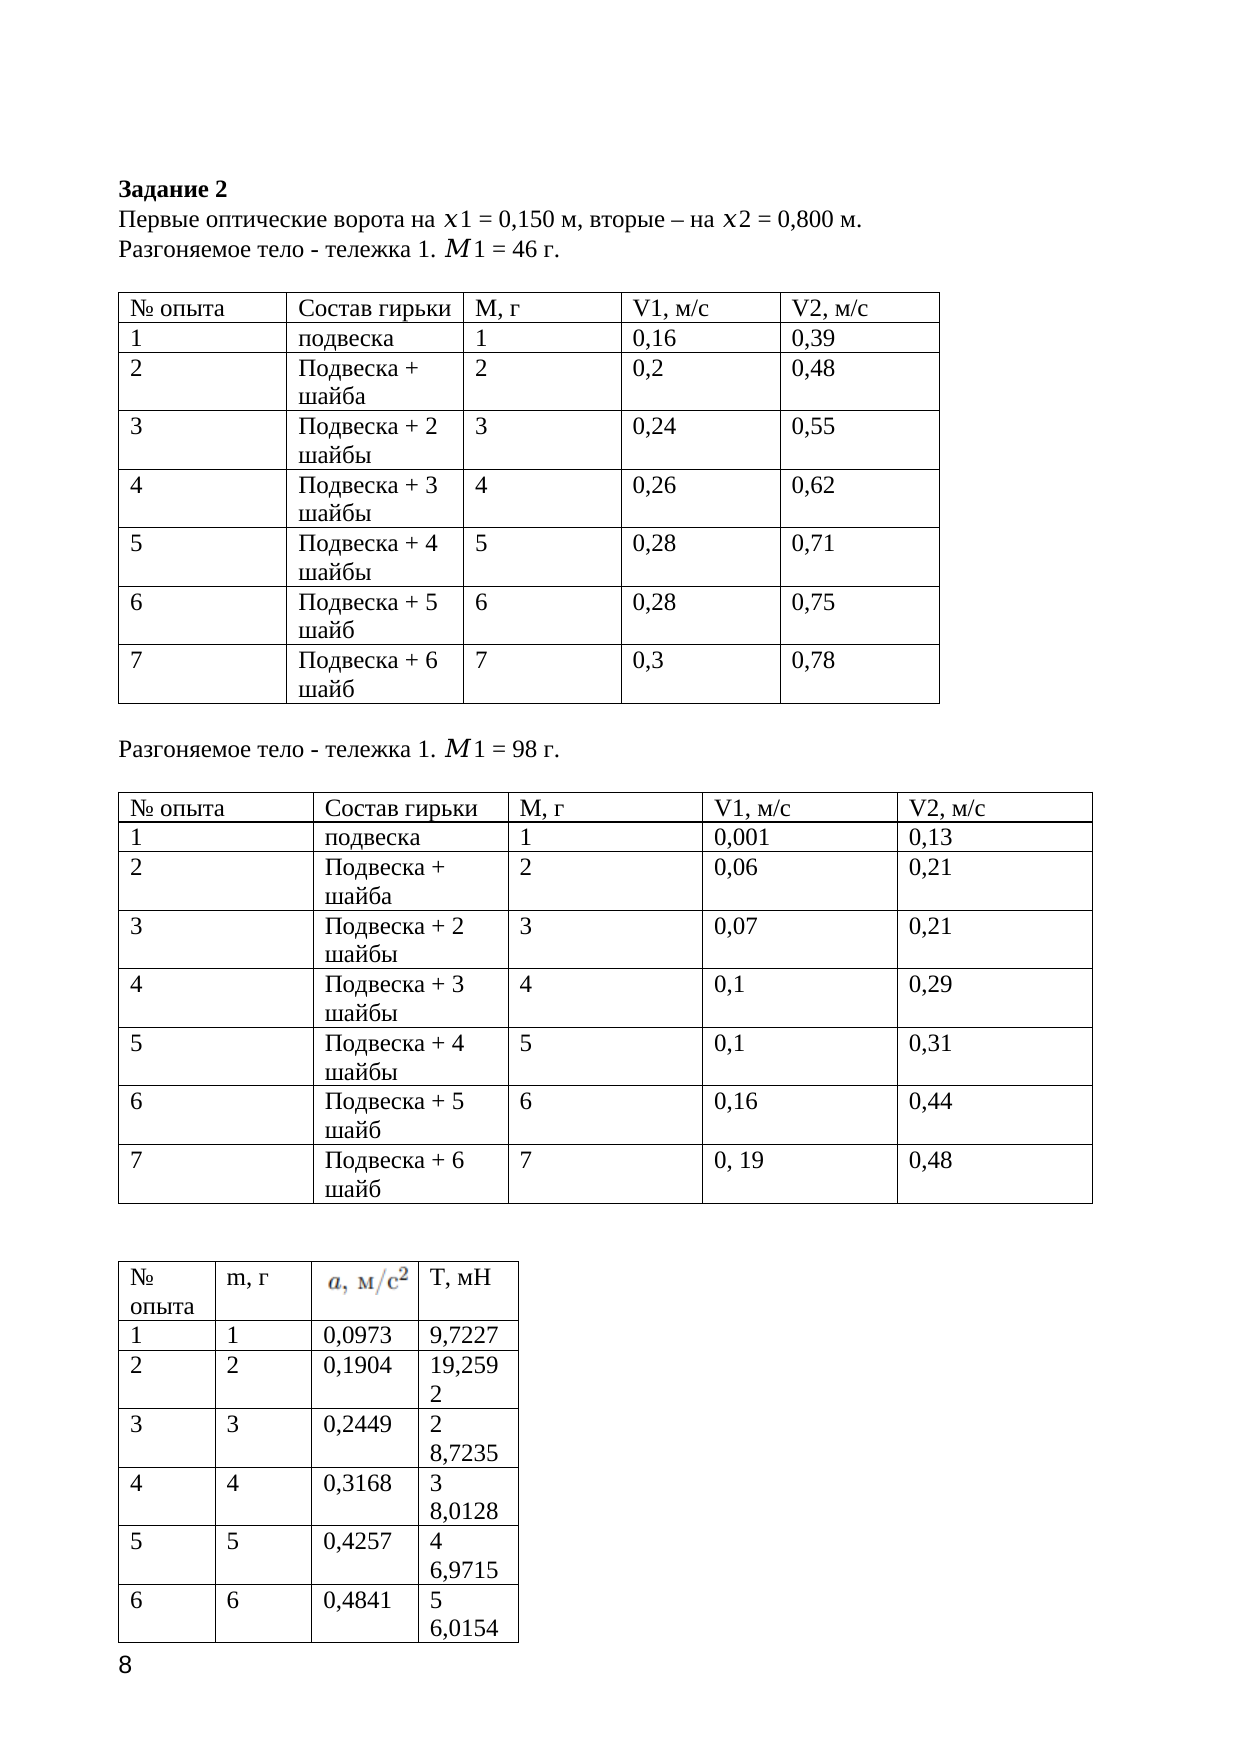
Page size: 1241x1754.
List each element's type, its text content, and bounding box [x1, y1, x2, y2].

table_cell 0,48 [781, 353, 939, 410]
table_cell 7 [119, 645, 286, 703]
table_cell Подвеска + 6 шайб [287, 645, 463, 703]
table_cell 0,0973 [312, 1321, 418, 1349]
table_cell Подвеска + шайба [314, 852, 508, 910]
table_cell 56,0154 [419, 1585, 518, 1642]
table_cell Подвеска + 5 шайб [314, 1086, 508, 1144]
table_header T, мН [419, 1262, 518, 1319]
table_cell 3 [216, 1409, 311, 1467]
table_cell подвеска [314, 823, 508, 851]
table_cell 0,4841 [312, 1585, 418, 1642]
table_header № опыта [119, 1262, 215, 1319]
table_cell 6 [216, 1585, 311, 1642]
table_cell 46,9715 [419, 1526, 518, 1584]
table_cell Подвеска + 5 шайб [287, 587, 463, 644]
table_cell 5 [216, 1526, 311, 1584]
table_cell 1 [119, 323, 286, 352]
table_cell 6 [464, 587, 621, 644]
table_cell 9,7227 [419, 1321, 518, 1349]
picture [323, 1262, 411, 1295]
table_cell 0, 19 [703, 1145, 897, 1202]
table_cell 0,001 [703, 823, 897, 851]
table_cell 0,3168 [312, 1468, 418, 1525]
table_cell 0,39 [781, 323, 939, 352]
table_cell 0,06 [703, 852, 897, 910]
table_header V2, м/с [898, 793, 1092, 821]
table_cell Подвеска + 2 шайбы [314, 911, 508, 968]
table_cell 1 [119, 823, 313, 851]
table_cell 3 [509, 911, 702, 968]
table_header M, г [509, 793, 702, 821]
table_cell 0,13 [898, 823, 1092, 851]
table_cell 1 [119, 1321, 215, 1349]
table_header № опыта [119, 793, 313, 821]
table_cell Подвеска + 2 шайбы [287, 411, 463, 469]
text Задание 2 [118, 174, 1181, 203]
table_cell 0,55 [781, 411, 939, 469]
table_cell подвеска [287, 323, 463, 352]
table_header № опыта [119, 293, 286, 322]
table_header [312, 1262, 418, 1319]
table_cell 0,07 [703, 911, 897, 968]
table_cell 0,1 [703, 969, 897, 1027]
table_cell 0,62 [781, 470, 939, 527]
table_cell 0,21 [898, 911, 1092, 968]
table_cell 4 [464, 470, 621, 527]
text Разгоняемое тело - тележка 1. 𝑀1 = 98 г. [118, 733, 1181, 763]
table_cell 6 [509, 1086, 702, 1144]
table_header M, г [464, 293, 621, 322]
table_cell 0,21 [898, 852, 1092, 910]
table_cell 6 [119, 587, 286, 644]
table_cell 0,16 [622, 323, 780, 352]
table_header V1, м/с [703, 793, 897, 821]
table_cell 4 [119, 969, 313, 1027]
table_cell 0,3 [622, 645, 780, 703]
table_cell 0,1 [703, 1028, 897, 1085]
table_cell 4 [119, 1468, 215, 1525]
table_header Состав гирьки [287, 293, 463, 322]
table_cell 2 [119, 353, 286, 410]
table_cell 7 [119, 1145, 313, 1202]
table_header V1, м/с [622, 293, 780, 322]
table_cell 0,28 [622, 528, 780, 586]
table_cell 6 [119, 1086, 313, 1144]
table_cell 28,7235 [419, 1409, 518, 1467]
table_cell 4 [509, 969, 702, 1027]
table_cell 0,4257 [312, 1526, 418, 1584]
table_header m, г [216, 1262, 311, 1319]
table_cell 3 [464, 411, 621, 469]
table_cell 0,48 [898, 1145, 1092, 1202]
table_cell 0,44 [898, 1086, 1092, 1144]
table_cell 0,78 [781, 645, 939, 703]
table_cell 0,26 [622, 470, 780, 527]
table_cell 0,24 [622, 411, 780, 469]
table_cell 1 [509, 823, 702, 851]
table_cell 4 [216, 1468, 311, 1525]
table_cell 6 [119, 1585, 215, 1642]
table_header Состав гирьки [314, 793, 508, 821]
table_cell 5 [119, 1526, 215, 1584]
table_cell Подвеска + 4 шайбы [314, 1028, 508, 1085]
table_cell 0,2 [622, 353, 780, 410]
table_cell 0,1904 [312, 1351, 418, 1408]
table_cell 19,2592 [419, 1351, 518, 1408]
table_cell 0,71 [781, 528, 939, 586]
table_cell 2 [119, 1351, 215, 1408]
text Первые оптические ворота на 𝑥1 = 0,150 м, вторые – на 𝑥2 = 0,800 м. [118, 203, 1181, 233]
table_cell 7 [464, 645, 621, 703]
table_cell 2 [509, 852, 702, 910]
table_cell 0,29 [898, 969, 1092, 1027]
table_cell 7 [509, 1145, 702, 1202]
table_cell 1 [464, 323, 621, 352]
table_cell 2 [216, 1351, 311, 1408]
table_cell 0,31 [898, 1028, 1092, 1085]
table_cell Подвеска + 3 шайбы [287, 470, 463, 527]
table_cell 3 [119, 1409, 215, 1467]
table_header V2, м/с [781, 293, 939, 322]
table_cell 5 [509, 1028, 702, 1085]
table_cell 1 [216, 1321, 311, 1349]
table_cell 4 [119, 470, 286, 527]
table_cell Подвеска + 4 шайбы [287, 528, 463, 586]
table_cell 2 [119, 852, 313, 910]
table_cell 0,75 [781, 587, 939, 644]
table_cell 5 [119, 1028, 313, 1085]
table_cell 5 [119, 528, 286, 586]
text Разгоняемое тело - тележка 1. 𝑀1 = 46 г. [118, 233, 1181, 263]
table_cell 0,28 [622, 587, 780, 644]
table_cell Подвеска + 3 шайбы [314, 969, 508, 1027]
table_cell 0,2449 [312, 1409, 418, 1467]
table_cell 5 [464, 528, 621, 586]
table_cell 38,0128 [419, 1468, 518, 1525]
table_cell 0,16 [703, 1086, 897, 1144]
table_cell Подвеска + 6 шайб [314, 1145, 508, 1202]
table_cell 3 [119, 911, 313, 968]
table_cell 3 [119, 411, 286, 469]
table_cell Подвеска + шайба [287, 353, 463, 410]
table_cell 2 [464, 353, 621, 410]
